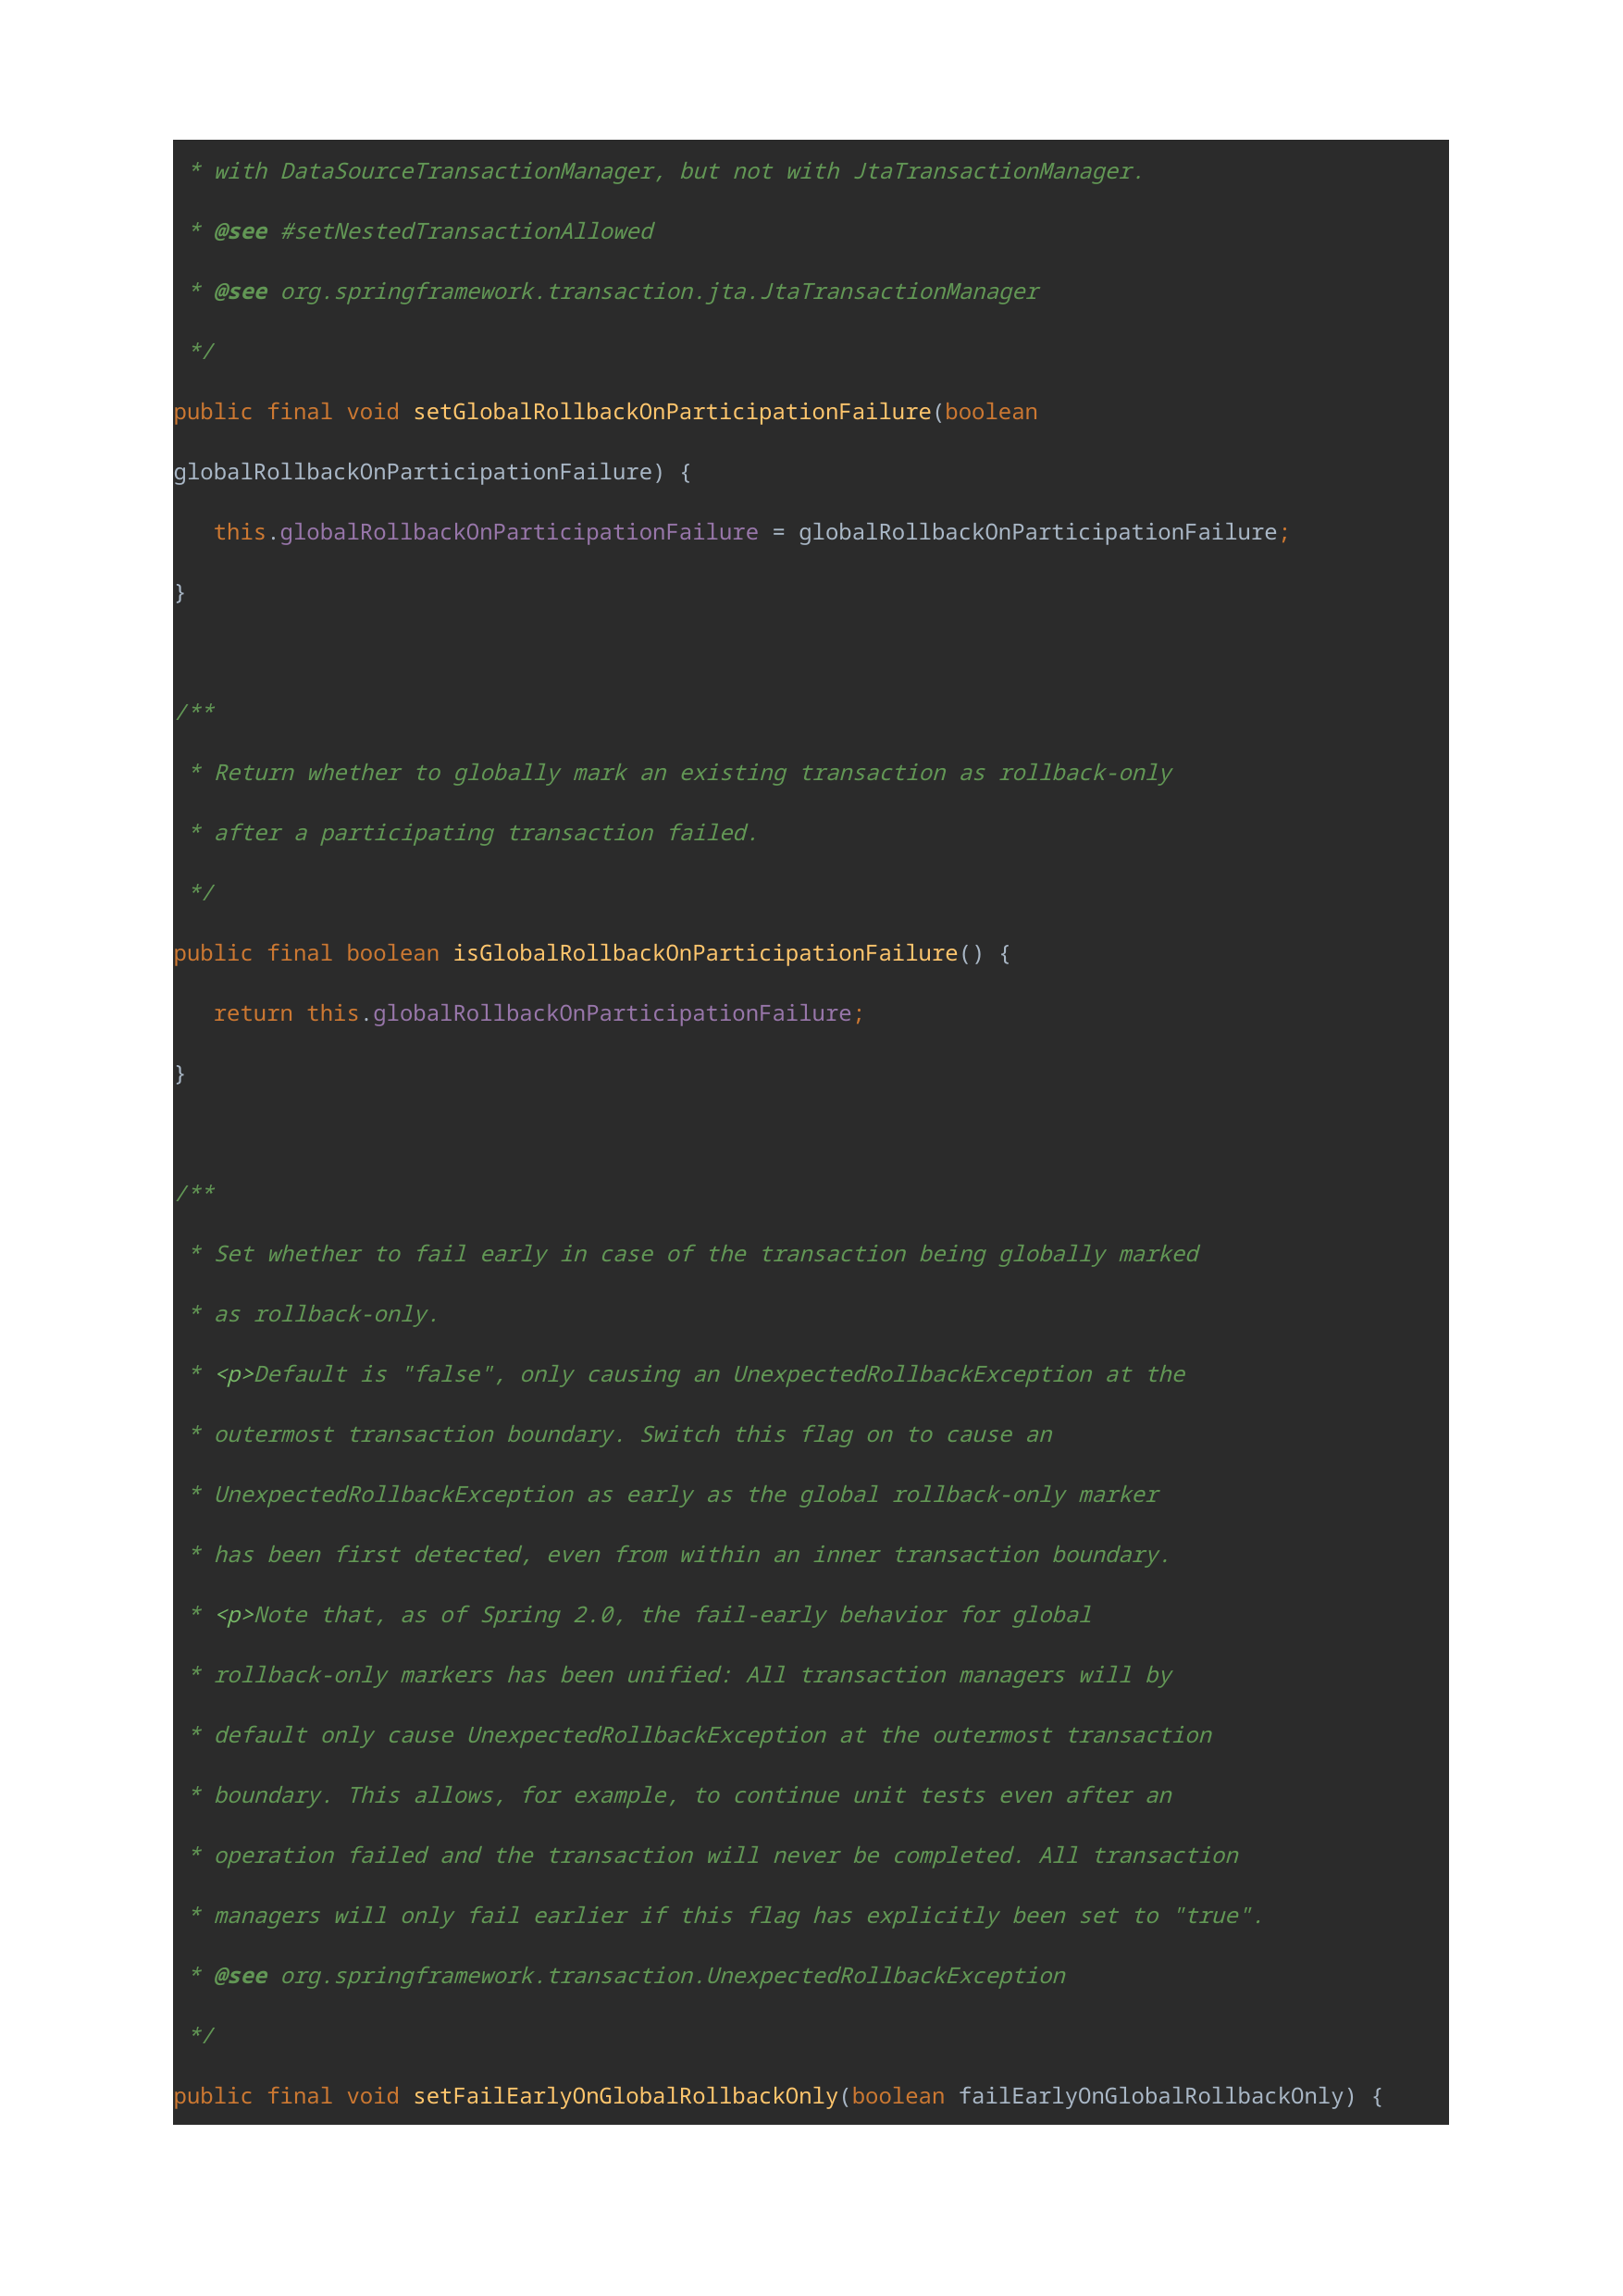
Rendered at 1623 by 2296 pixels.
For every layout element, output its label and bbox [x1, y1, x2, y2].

text [173, 140, 1449, 2125]
